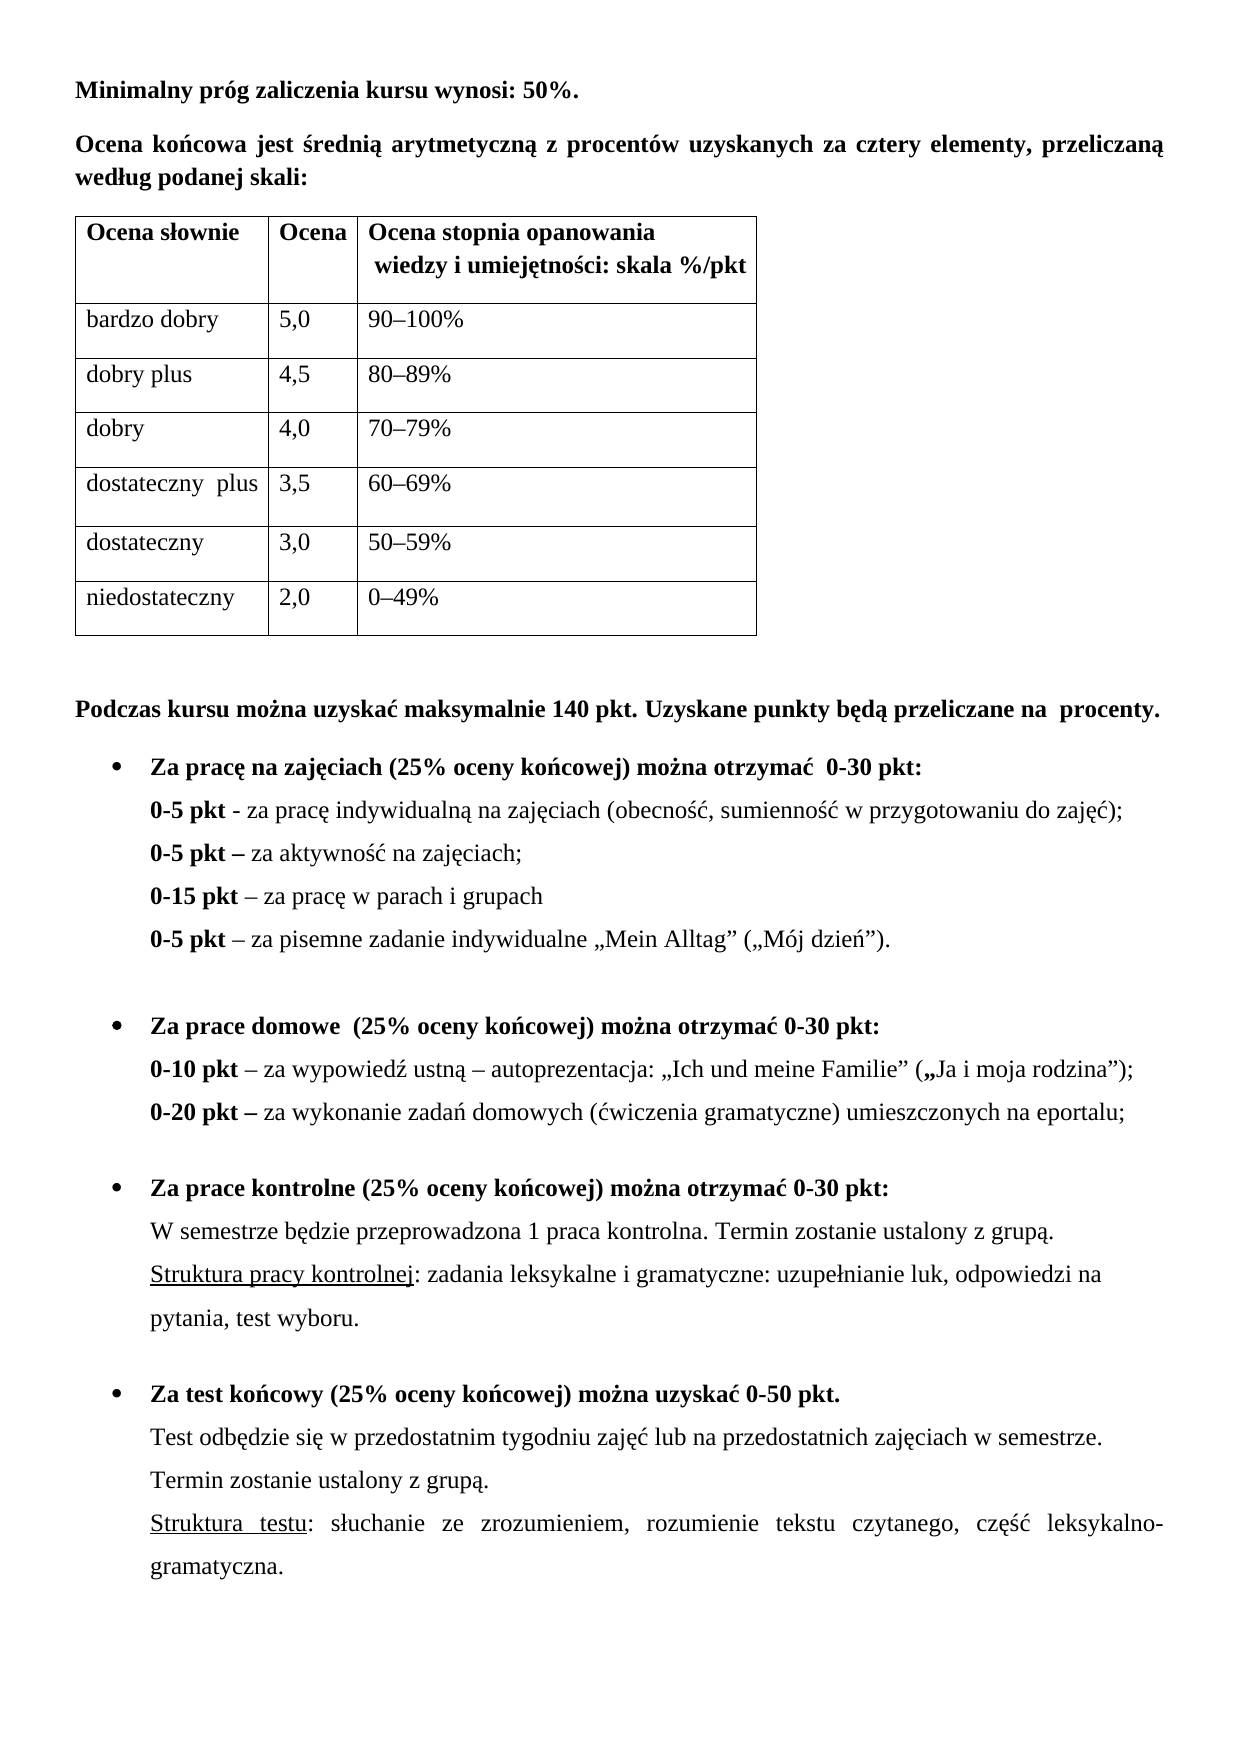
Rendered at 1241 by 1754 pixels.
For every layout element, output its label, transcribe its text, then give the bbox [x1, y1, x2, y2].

list Za prace domowe (25% oceny końcowej) można otrzymać 0-30 pkt: [112, 1011, 1165, 1039]
list Za prace kontrolne (25% oceny końcowej) można otrzymać 0-30 pkt: [112, 1173, 1165, 1202]
text Minimalny próg zaliczenia kursu wynosi: 50%. [75, 75, 1165, 104]
table_header Ocena [269, 217, 357, 303]
table_cell dostateczny [76, 527, 268, 581]
list 0-5 pkt - za pracę indywidualną na zajęciach (obecność, sumienność w przygotowaniu do zajęć); [150, 795, 1165, 824]
table_cell dobry plus [76, 359, 268, 412]
list 0-20 pkt – za wykonanie zadań domowych (ćwiczenia gramatyczne) umieszczonych na eportalu; [150, 1097, 1165, 1126]
table_cell 70–79% [358, 413, 756, 467]
list 0-10 pkt – za wypowiedź ustną – autoprezentacja: „Ich und meine Familie” („Ja i moja rodzina”); [150, 1054, 1165, 1083]
list Test odbędzie się w przedostatnim tygodniu zajęć lub na przedostatnich zajęciach w semestrze. Termin zostanie ustalony z grupą. [150, 1422, 1165, 1494]
list W semestrze będzie przeprowadzona 1 praca kontrolna. Termin zostanie ustalony z grupą. [150, 1216, 1165, 1245]
text Ocena końcowa jest średnią arytmetyczną z procentów uzyskanych za cztery elementy, przeliczaną według podanej skali: [75, 129, 1165, 191]
table_cell 60–69% [358, 468, 756, 526]
list Za pracę na zajęciach (25% oceny końcowej) można otrzymać 0-30 pkt: [112, 752, 1165, 781]
table_cell dostateczny plus [76, 468, 268, 526]
table_cell 4,5 [269, 359, 357, 412]
list Struktura pracy kontrolnej: zadania leksykalne i gramatyczne: uzupełnianie luk, odpowiedzi na pytania, test wyboru. [150, 1259, 1165, 1331]
table_cell dobry [76, 413, 268, 467]
table_cell 4,0 [269, 413, 357, 467]
table_cell 0–49% [358, 582, 756, 635]
table_cell 2,0 [269, 582, 357, 635]
table_cell 5,0 [269, 304, 357, 358]
table_cell bardzo dobry [76, 304, 268, 358]
list 0-5 pkt – za pisemne zadanie indywidualne „Mein Alltag” („Mój dzień”). [150, 924, 1165, 953]
text Podczas kursu można uzyskać maksymalnie 140 pkt. Uzyskane punkty będą przeliczane na procenty. [75, 694, 1165, 723]
table_cell niedostateczny [76, 582, 268, 635]
table_cell 80–89% [358, 359, 756, 412]
table_header Ocena stopnia opanowania wiedzy i umiejętności: skala %/pkt [358, 217, 756, 303]
table_cell 3,0 [269, 527, 357, 581]
list 0-15 pkt – za pracę w parach i grupach [150, 881, 1165, 910]
table_cell 50–59% [358, 527, 756, 581]
table_header Ocena słownie [76, 217, 268, 303]
list Za test końcowy (25% oceny końcowej) można uzyskać 0-50 pkt. [112, 1379, 1165, 1407]
list Struktura testu: słuchanie ze zrozumieniem, rozumienie tekstu czytanego, część leksykalno-gramatyczna. [150, 1508, 1165, 1580]
list 0-5 pkt – za aktywność na zajęciach; [150, 838, 1165, 867]
table_cell 90–100% [358, 304, 756, 358]
table_cell 3,5 [269, 468, 357, 526]
